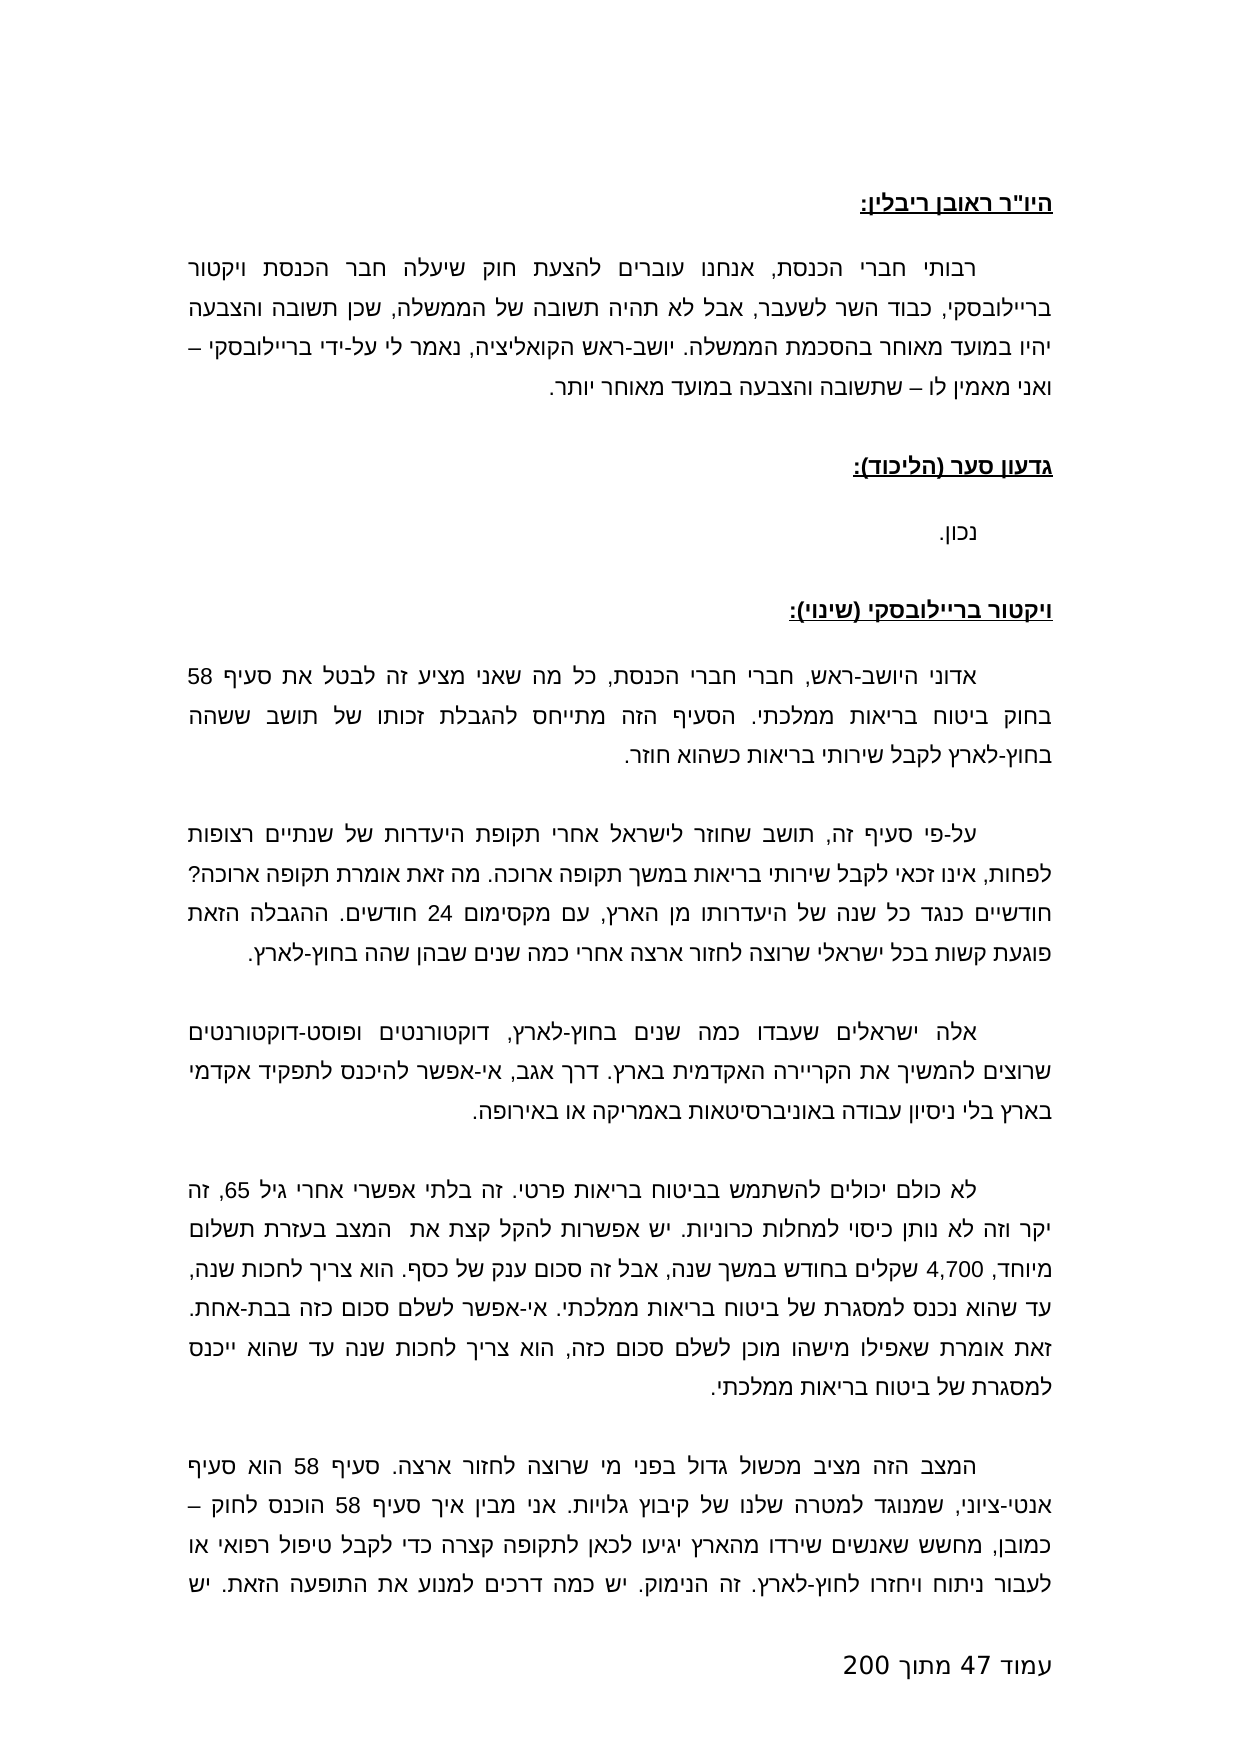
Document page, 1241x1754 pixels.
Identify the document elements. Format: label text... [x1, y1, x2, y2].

text גדעון סער (הליכוד): [187, 453, 1053, 479]
text נכון. [187, 518, 1053, 545]
text אדוני היושב-ראש, חברי חברי הכנסת, כל מה שאני מציע זה לבטל את סעיף 58 בחוק ביטוח בריאות ממלכתי. הסעיף הזה מתייחס להגבלת זכותו של תושב ששהה בחוץ-לארץ לקבל שירותי בריאות כשהוא חוזר. [187, 663, 1053, 769]
text היו"ר ראובן ריבלין: [187, 189, 1053, 216]
text ויקטור בריילובסקי (שינוי): [187, 597, 1053, 624]
text רבותי חברי הכנסת, אנחנו עוברים להצעת חוק שיעלה חבר הכנסת ויקטור בריילובסקי, כבוד השר לשעבר, אבל לא תהיה תשובה של הממשלה, שכן תשובה והצבעה יהיו במועד מאוחר בהסכמת הממשלה. יושב-ראש הקואליציה, נאמר לי על-ידי בריילובסקי – ואני מאמין לו – שתשובה והצבעה במועד מאוחר יותר. [187, 255, 1053, 400]
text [187, 1453, 1053, 1598]
text על-פי סעיף זה, תושב שחוזר לישראל אחרי תקופת היעדרות של שנתיים רצופות לפחות, אינו זכאי לקבל שירותי בריאות במשך תקופה ארוכה. מה זאת אומרת תקופה ארוכה? חודשיים כנגד כל שנה של היעדרותו מן הארץ, עם מקסימום 24 חודשים. ההגבלה הזאת פוגעת קשות בכל ישראלי שרוצה לחזור ארצה אחרי כמה שנים שבהן שהה בחוץ-לארץ. [187, 821, 1053, 966]
text לא כולם יכולים להשתמש בביטוח בריאות פרטי. זה בלתי אפשרי אחרי גיל 65, זה יקר וזה לא נותן כיסוי למחלות כרוניות. יש אפשרות להקל קצת את המצב בעזרת תשלום מיוחד, 4,700 שקלים בחודש במשך שנה, אבל זה סכום ענק של כסף. הוא צריך לחכות שנה, עד שהוא נכנס למסגרת של ביטוח בריאות ממלכתי. אי-אפשר לשלם סכום כזה בבת-אחת. זאת אומרת שאפילו מישהו מוכן לשלם סכום כזה, הוא צריך לחכות שנה עד שהוא ייכנס למסגרת של ביטוח בריאות ממלכתי. [187, 1177, 1053, 1400]
text אלה ישראלים שעבדו כמה שנים בחוץ-לארץ, דוקטורנטים ופוסט-דוקטורנטים שרוצים להמשיך את הקריירה האקדמית בארץ. דרך אגב, אי-אפשר להיכנס לתפקיד אקדמי בארץ בלי ניסיון עבודה באוניברסיטאות באמריקה או באירופה. [187, 1019, 1053, 1124]
